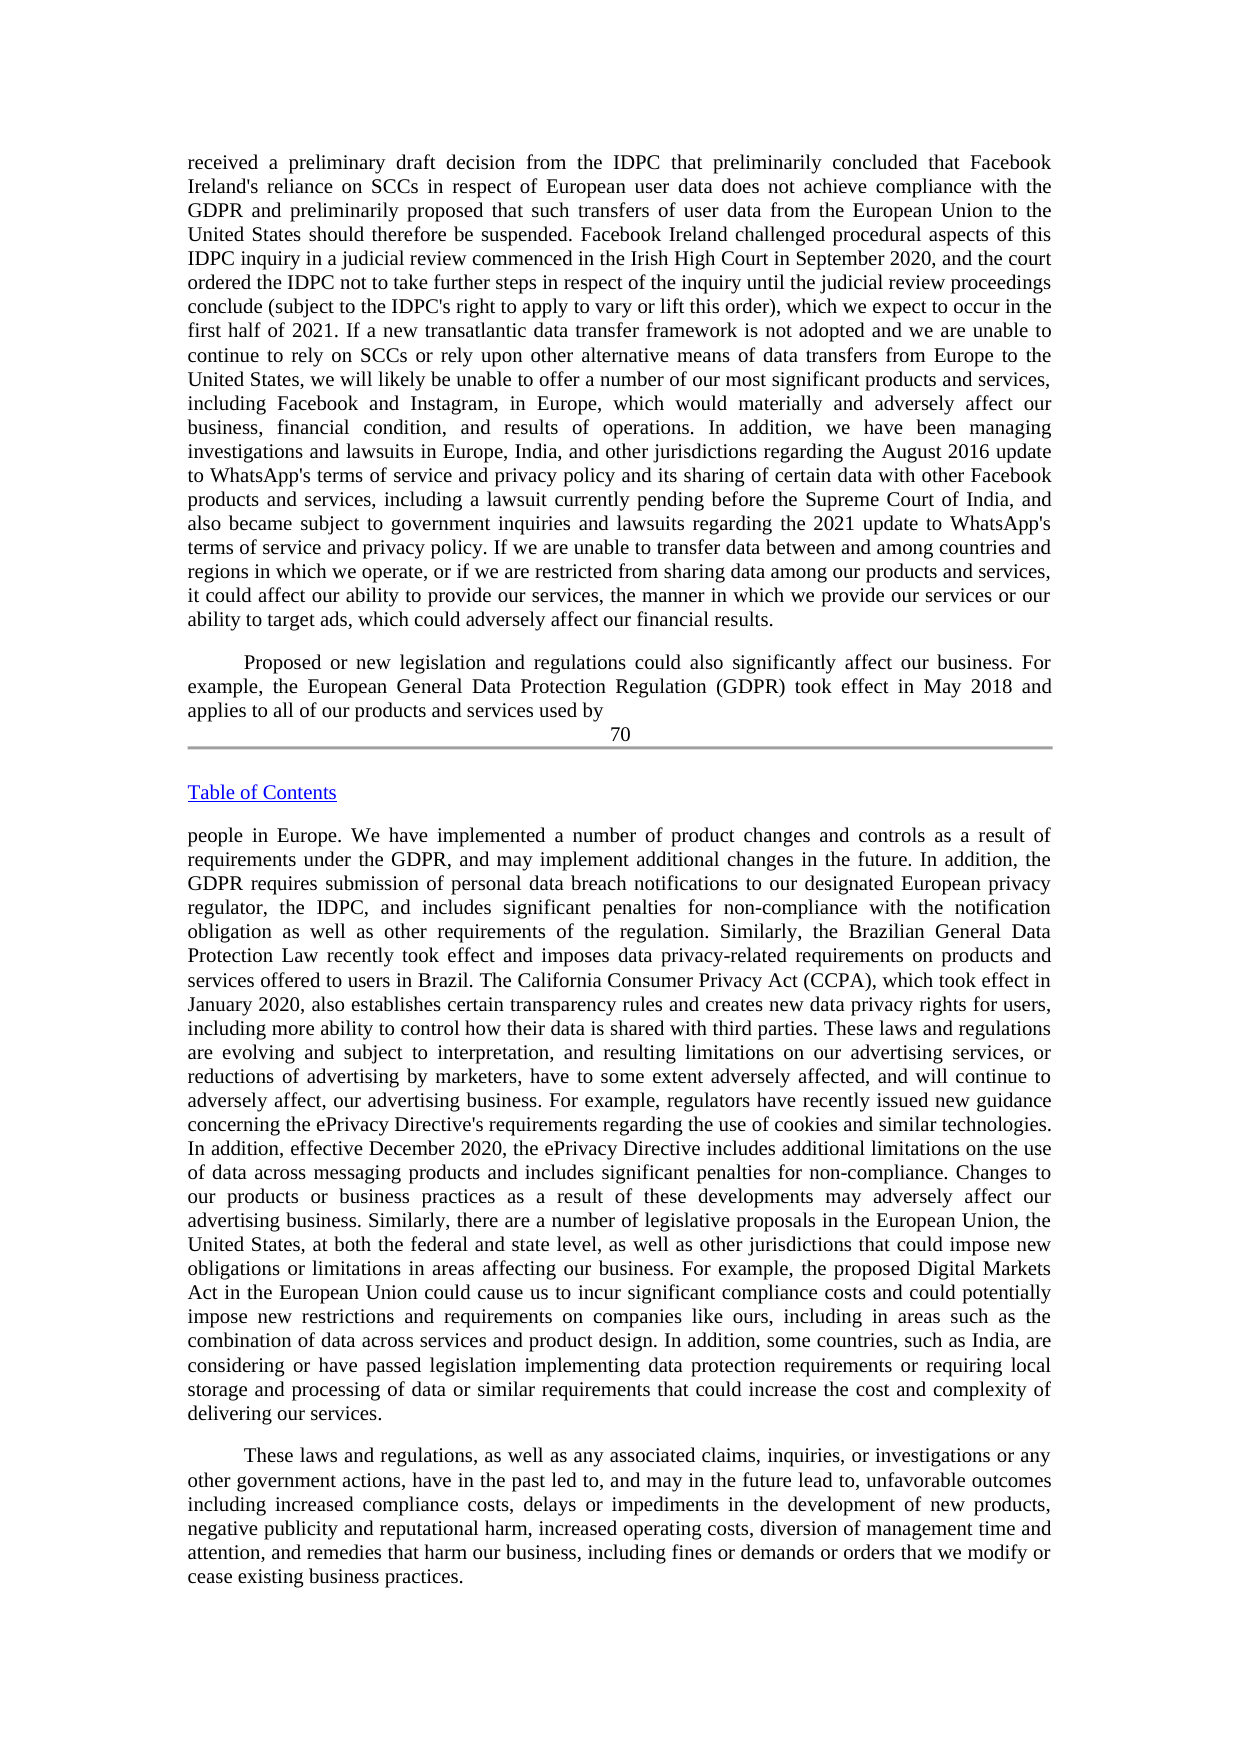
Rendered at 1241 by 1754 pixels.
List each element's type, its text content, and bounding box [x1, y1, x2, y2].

text Proposed or new legislation and regulations could also significantly affect our business. For example, the European General Data Protection Regulation (GDPR) took effect in May 2018 and applies to all of our products and services used by [187, 650, 1053, 722]
text 70 [187, 722, 1053, 746]
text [187, 150, 1053, 631]
text Table of Contents [187, 780, 1053, 804]
text These laws and regulations, as well as any associated claims, inquiries, or investigations or any other government actions, have in the past led to, and may in the future lead to, unfavorable outcomes including increased compliance costs, delays or impediments in the development of new products, negative publicity and reputational harm, increased operating costs, diversion of management time and attention, and remedies that harm our business, including fines or demands or orders that we modify or cease existing business practices. [187, 1443, 1053, 1588]
text people in Europe. We have implemented a number of product changes and controls as a result of requirements under the GDPR, and may implement additional changes in the future. In addition, the GDPR requires submission of personal data breach notifications to our designated European privacy regulator, the IDPC, and includes significant penalties for non-compliance with the notification obligation as well as other requirements of the regulation. Similarly, the Brazilian General Data Protection Law recently took effect and imposes data privacy-related requirements on products and services offered to users in Brazil. The California Consumer Privacy Act (CCPA), which took effect in January 2020, also establishes certain transparency rules and creates new data privacy rights for users, including more ability to control how their data is shared with third parties. These laws and regulations are evolving and subject to interpretation, and resulting limitations on our advertising services, or reductions of advertising by marketers, have to some extent adversely affected, and will continue to adversely affect, our advertising business. For example, regulators have recently issued new guidance concerning the ePrivacy Directive's requirements regarding the use of cookies and similar technologies. In addition, effective December 2020, the ePrivacy Directive includes additional limitations on the use of data across messaging products and includes significant penalties for non-compliance. Changes to our products or business practices as a result of these developments may adversely affect our advertising business. Similarly, there are a number of legislative proposals in the European Union, the United States, at both the federal and state level, as well as other jurisdictions that could impose new obligations or limitations in areas affecting our business. For example, the proposed Digital Markets Act in the European Union could cause us to incur significant compliance costs and could potentially impose new restrictions and requirements on companies like ours, including in areas such as the combination of data across services and product design. In addition, some countries, such as India, are considering or have passed legislation implementing data protection requirements or requiring local storage and processing of data or similar requirements that could increase the cost and complexity of delivering our services. [187, 823, 1053, 1425]
